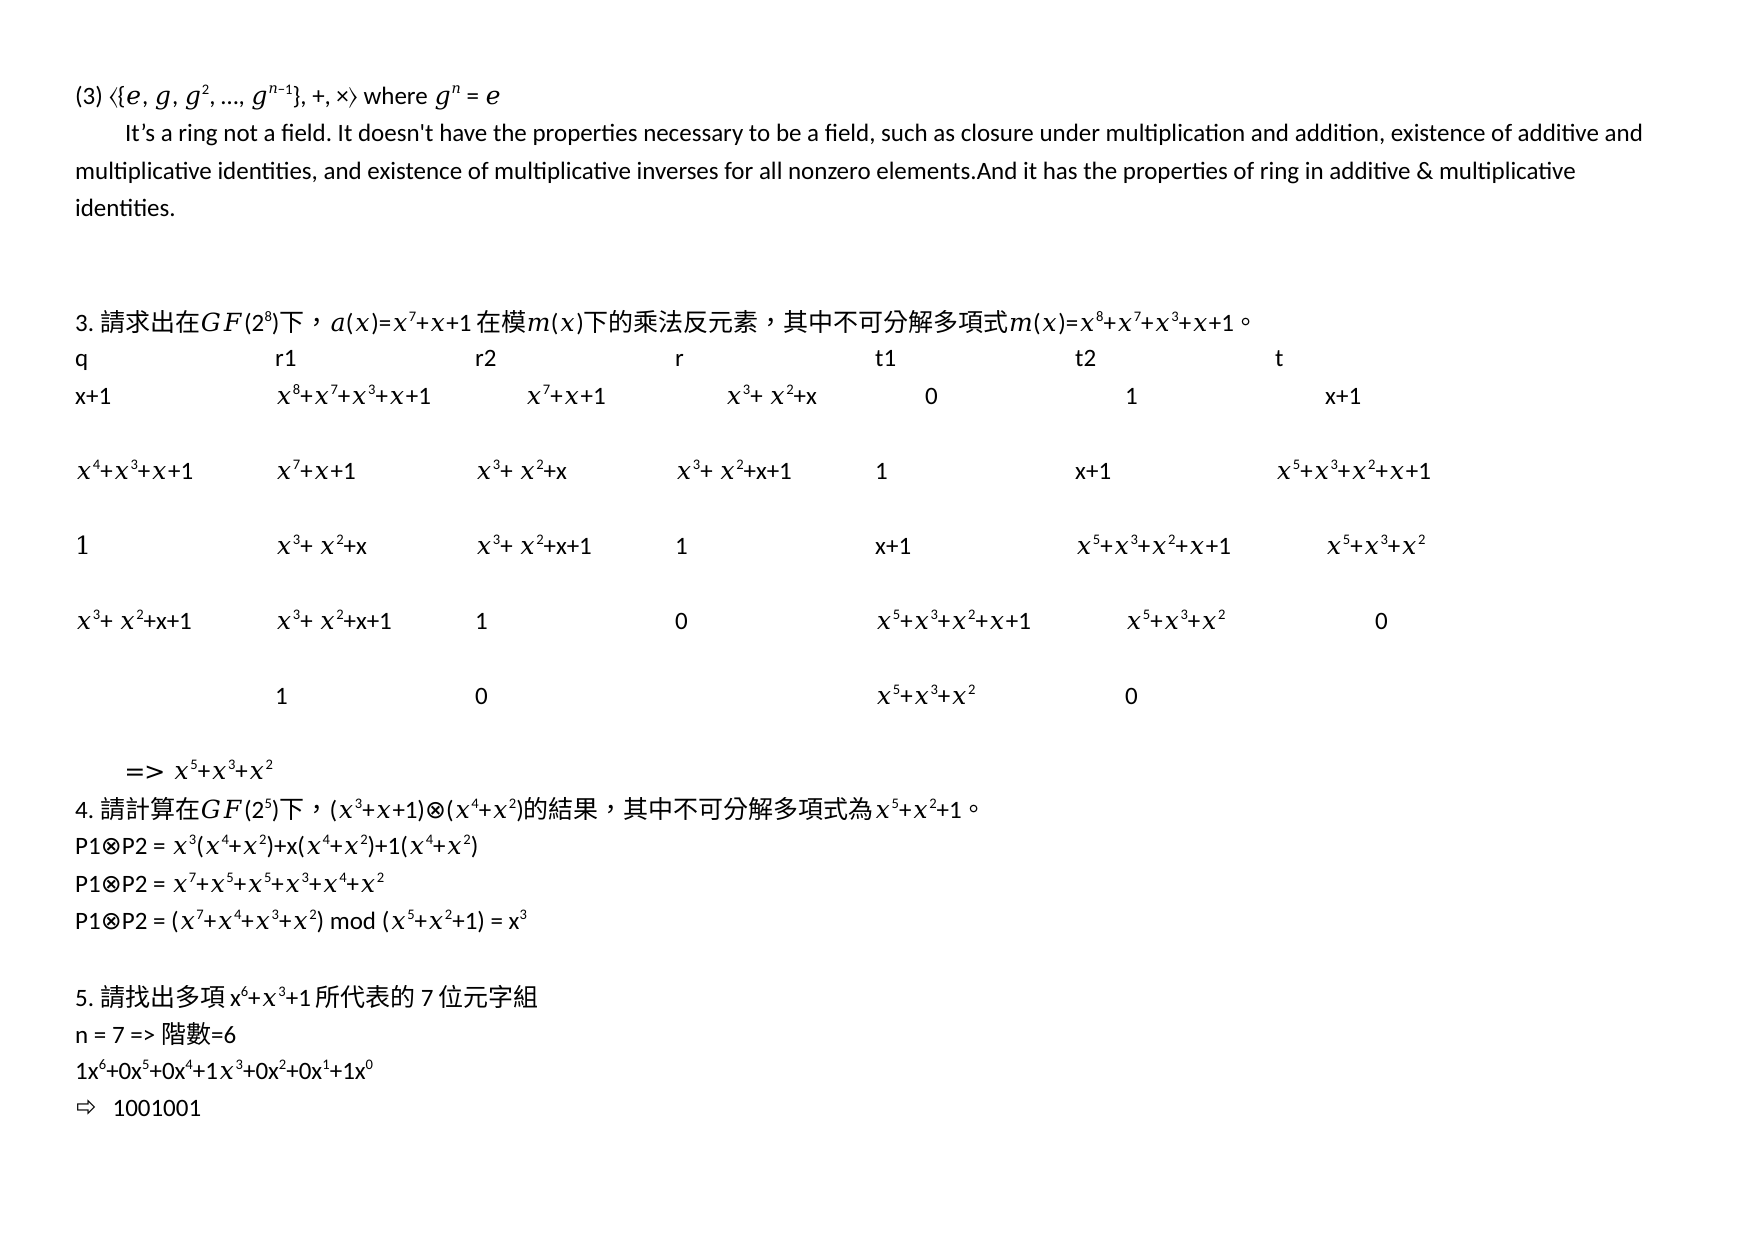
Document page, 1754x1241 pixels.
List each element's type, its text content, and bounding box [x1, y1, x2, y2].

text It’s a ring not a field. It doesn't have the properties necessary to be a field, such as closure under multiplication and addition, existence of additive and multiplicative identities, and existence of multiplicative inverses for all nonzero elements.And it has the properties of ring in additive & multiplicative identities. [75, 114, 1679, 226]
list 1001001 [75, 1089, 855, 1126]
text 4. 請計算在𝐺𝐹(25)下，(𝑥3+𝑥+1)⊗(𝑥4+𝑥2)的結果，其中不可分解多項式為𝑥5+𝑥2+1。 [75, 789, 1679, 826]
text 3. 請求出在𝐺𝐹(28)下，𝑎(𝑥)=𝑥7+𝑥+1在模𝑚(𝑥)下的乘法反元素，其中不可分解多項式𝑚(𝑥)=𝑥8+𝑥7+𝑥3+𝑥+1。 [75, 301, 1679, 339]
text 1 0 𝑥5+𝑥3+𝑥2 0 [75, 676, 1679, 714]
text P1⊗P2 = 𝑥7+𝑥5+𝑥5+𝑥3+𝑥4+𝑥2 [75, 864, 1679, 901]
text 𝑥3+ 𝑥2+x+1 𝑥3+ 𝑥2+x+1 1 0 𝑥5+𝑥3+𝑥2+𝑥+1 𝑥5+𝑥3+𝑥2 0 [75, 601, 1679, 639]
text 1 𝑥3+ 𝑥2+x 𝑥3+ 𝑥2+x+1 1 x+1 𝑥5+𝑥3+𝑥2+𝑥+1 𝑥5+𝑥3+𝑥2 [75, 526, 1679, 564]
text n = 7 => 階數=6 [75, 1014, 855, 1051]
text (3) 〈{𝑒, 𝑔, 𝑔2, …, 𝑔𝑛−1}, +, ×〉 where 𝑔𝑛 = 𝑒 [75, 76, 1679, 114]
text 5. 請找出多項x6+𝑥3+1所代表的7位元字組 [75, 976, 855, 1014]
text P1⊗P2 = (𝑥7+𝑥4+𝑥3+𝑥2) mod (𝑥5+𝑥2+1) = x3 [75, 901, 855, 939]
text x+1 𝑥8+𝑥7+𝑥3+𝑥+1 𝑥7+𝑥+1 𝑥3+ 𝑥2+x 0 1 x+1 [75, 376, 1679, 414]
text => 𝑥5+𝑥3+𝑥2 [75, 751, 1679, 789]
text 1x6+0x5+0x4+1𝑥3+0x2+0x1+1x0 [75, 1051, 855, 1089]
text 𝑥4+𝑥3+𝑥+1 𝑥7+𝑥+1 𝑥3+ 𝑥2+x 𝑥3+ 𝑥2+x+1 1 x+1 𝑥5+𝑥3+𝑥2+𝑥+1 [75, 451, 1679, 489]
text P1⊗P2 = 𝑥3(𝑥4+𝑥2)+x(𝑥4+𝑥2)+1(𝑥4+𝑥2) [75, 826, 1679, 864]
text q r1 r2 r t1 t2 t [75, 339, 1679, 376]
